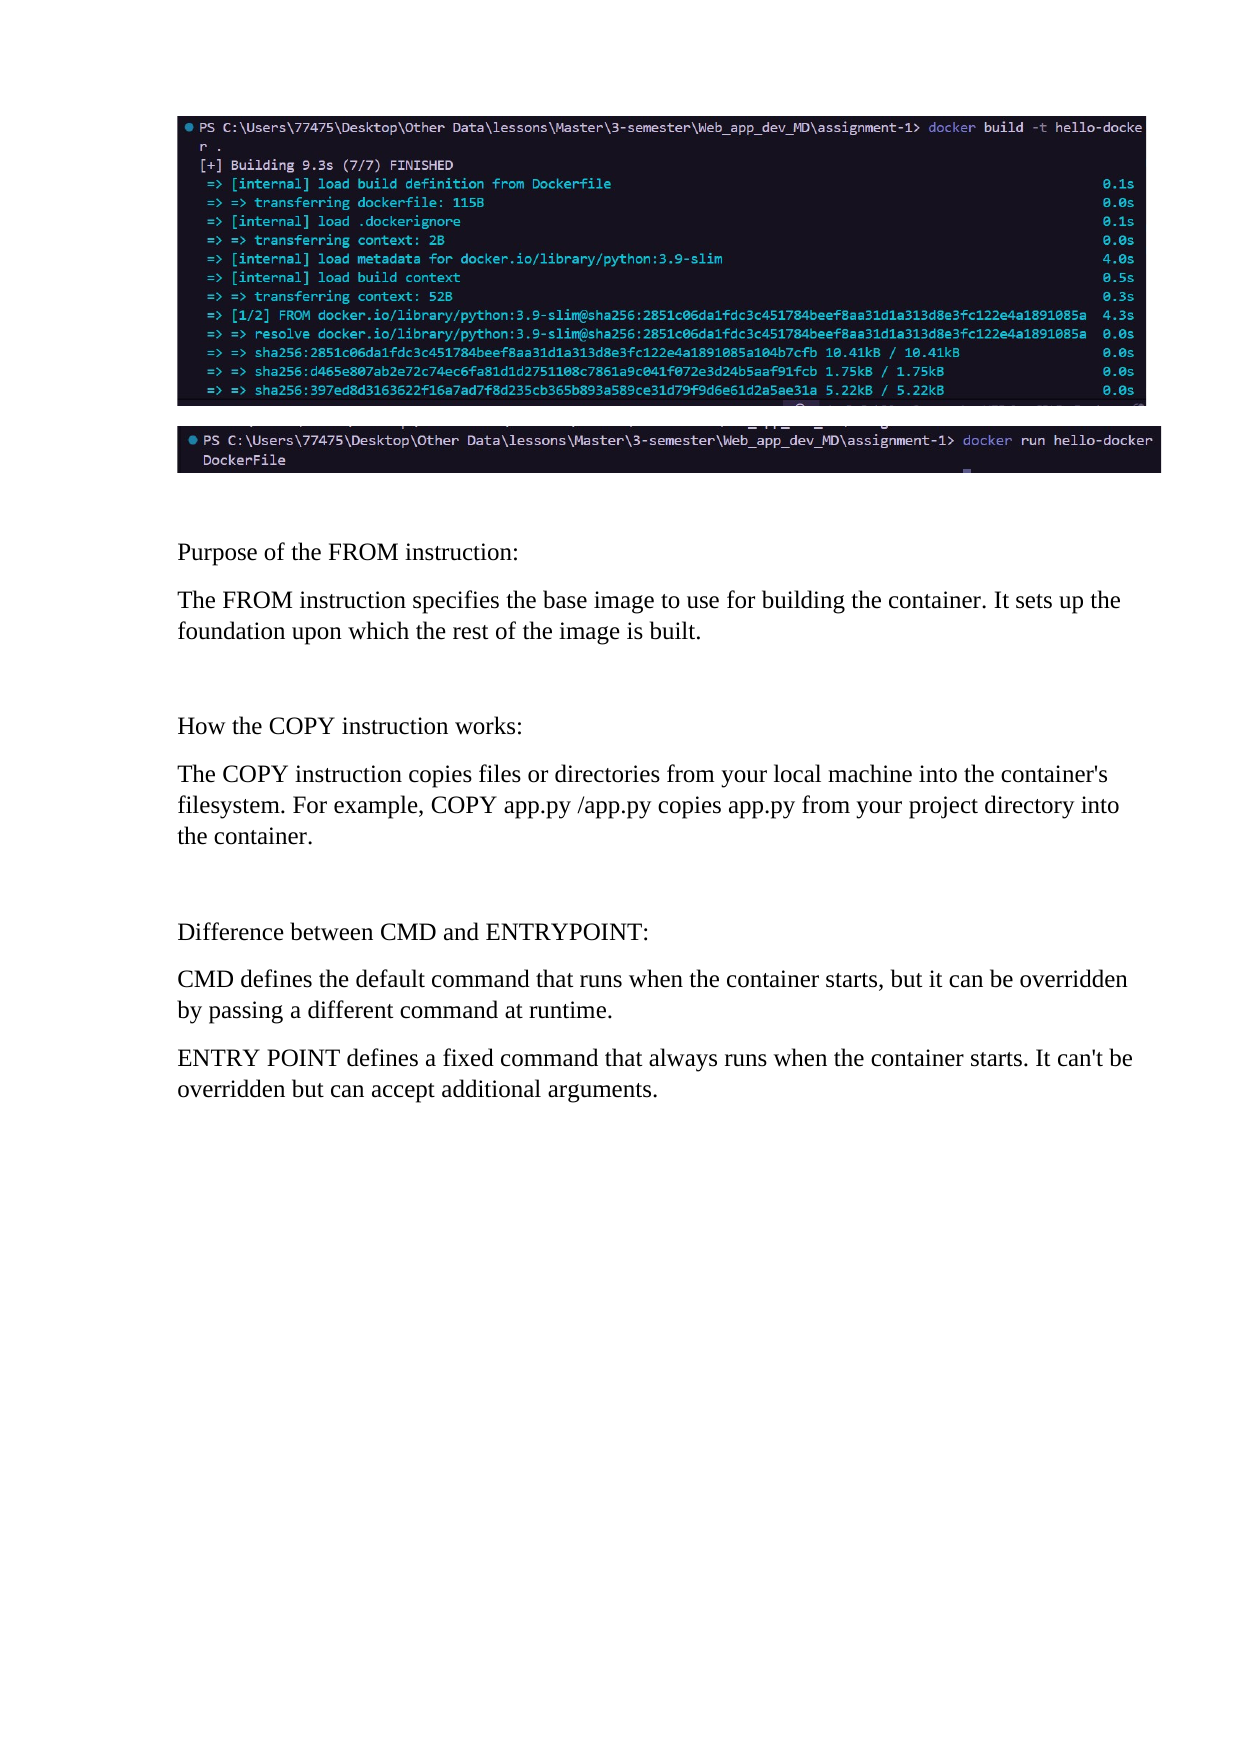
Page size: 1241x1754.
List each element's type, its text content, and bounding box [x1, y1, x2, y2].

text The FROM instruction specifies the base image to use for building the container. It sets up the foundation upon which the rest of the image is built. [177, 585, 1134, 645]
picture [177, 116, 1147, 406]
text Purpose of the FROM instruction: [177, 537, 1167, 566]
text CMD defines the default command that runs when the container starts, but it can be overridden by passing a different command at runtime. [177, 964, 1130, 1024]
text The COPY instruction copies files or directories from your local machine into the container's filesystem. For example, COPY app.py /app.py copies app.py from your project directory into the container. [177, 759, 1130, 850]
text How the COPY instruction works: [177, 711, 1167, 740]
text Difference between CMD and ENTRYPOINT: [177, 917, 1167, 945]
picture [177, 426, 1162, 473]
text ENTRY POINT defines a fixed command that always runs when the container starts. It can't be overridden but can accept additional arguments. [177, 1043, 1167, 1103]
